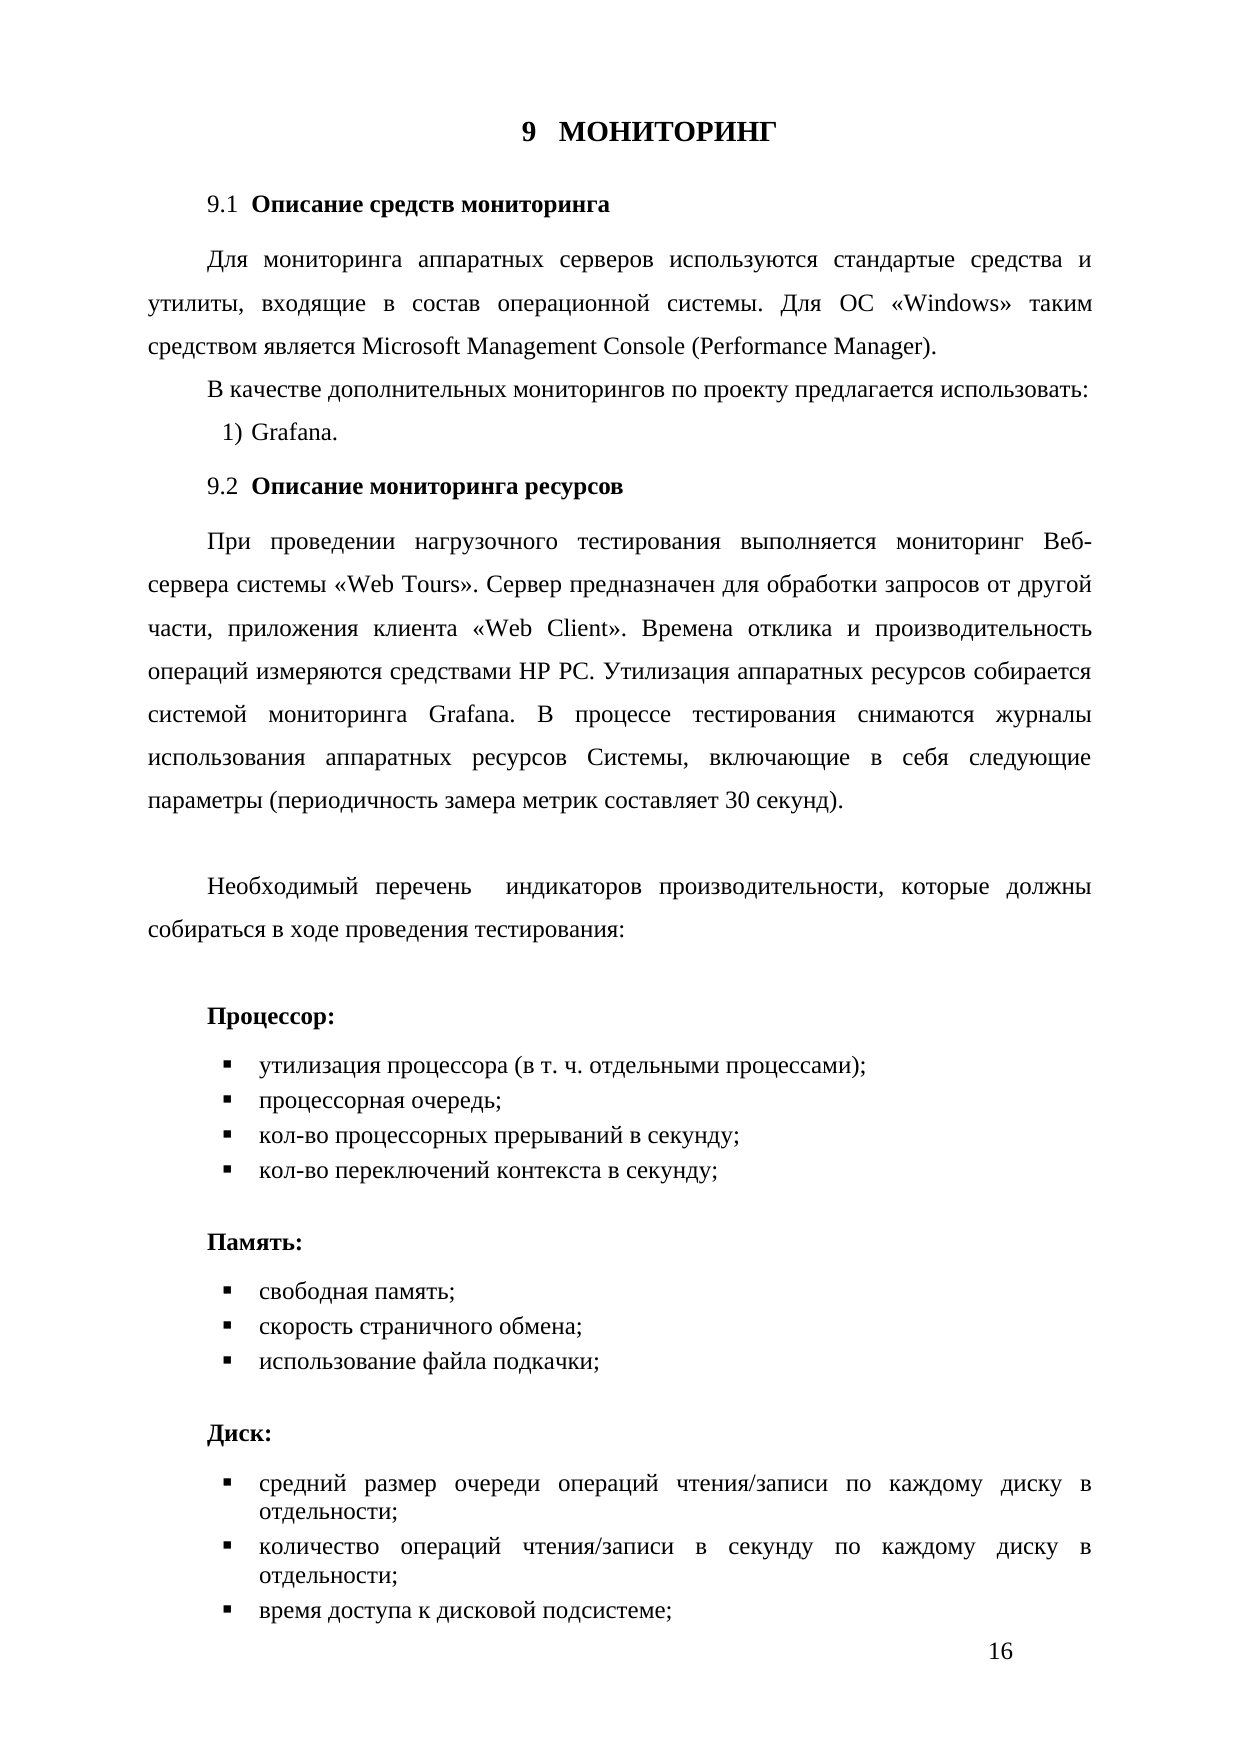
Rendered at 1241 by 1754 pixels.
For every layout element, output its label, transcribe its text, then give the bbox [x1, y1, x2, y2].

text Необходимый перечень индикаторов производительности, которые должны собираться в ходе проведения тестирования: [148, 871, 1092, 943]
text время доступа к дисковой подсистеме; [221, 1595, 1092, 1624]
text кол-во процессорных прерываний в секунду; [221, 1120, 1092, 1149]
text Для мониторинга аппаратных серверов используются стандартые средства и утилиты, входящие в состав операционной системы. Для ОС «Windows» таким средством является Microsoft Management Console (Performance Manager). [148, 244, 1092, 359]
list Grafana. [148, 417, 1092, 446]
text средний размер очереди операций чтения/записи по каждому диску в отдельности; [221, 1468, 1092, 1525]
text Диск: [148, 1418, 1092, 1447]
text количество операций чтения/записи в секунду по каждому диску в отдельности; [221, 1531, 1092, 1589]
text процессорная очередь; [221, 1085, 1092, 1114]
text При проведении нагрузочного тестирования выполняется мониторинг Веб-сервера системы «Web Tours». Сервер предназначен для обработки запросов от другой части, приложения клиента «Web Client». Времена отклика и производительность операций измеряются средствами НР PC. Утилизация аппаратных ресурсов собирается системой мониторинга Grafana. В процессе тестирования снимаются журналы использования аппаратных ресурсов Системы, включающие в себя следующие параметры (периодичность замера метрик составляет 30 секунд). [148, 526, 1092, 814]
text использование файла подкачки; [221, 1346, 1092, 1375]
text Память: [148, 1227, 1092, 1256]
subtitle Описание средств мониторинга [148, 189, 1092, 218]
text В качестве дополнительных мониторингов по проекту предлагается использовать: [148, 374, 1092, 403]
text кол-во переключений контекста в секунду; [221, 1155, 1092, 1184]
subtitle Описание мониторинга ресурсов [148, 471, 1092, 499]
text скорость страничного обмена; [221, 1311, 1092, 1340]
text Процессор: [148, 1001, 1092, 1029]
subtitle Мониторинг [148, 114, 1092, 147]
text свободная память; [221, 1276, 1092, 1305]
text утилизация процессора (в т. ч. отдельными процессами); [221, 1050, 1092, 1079]
